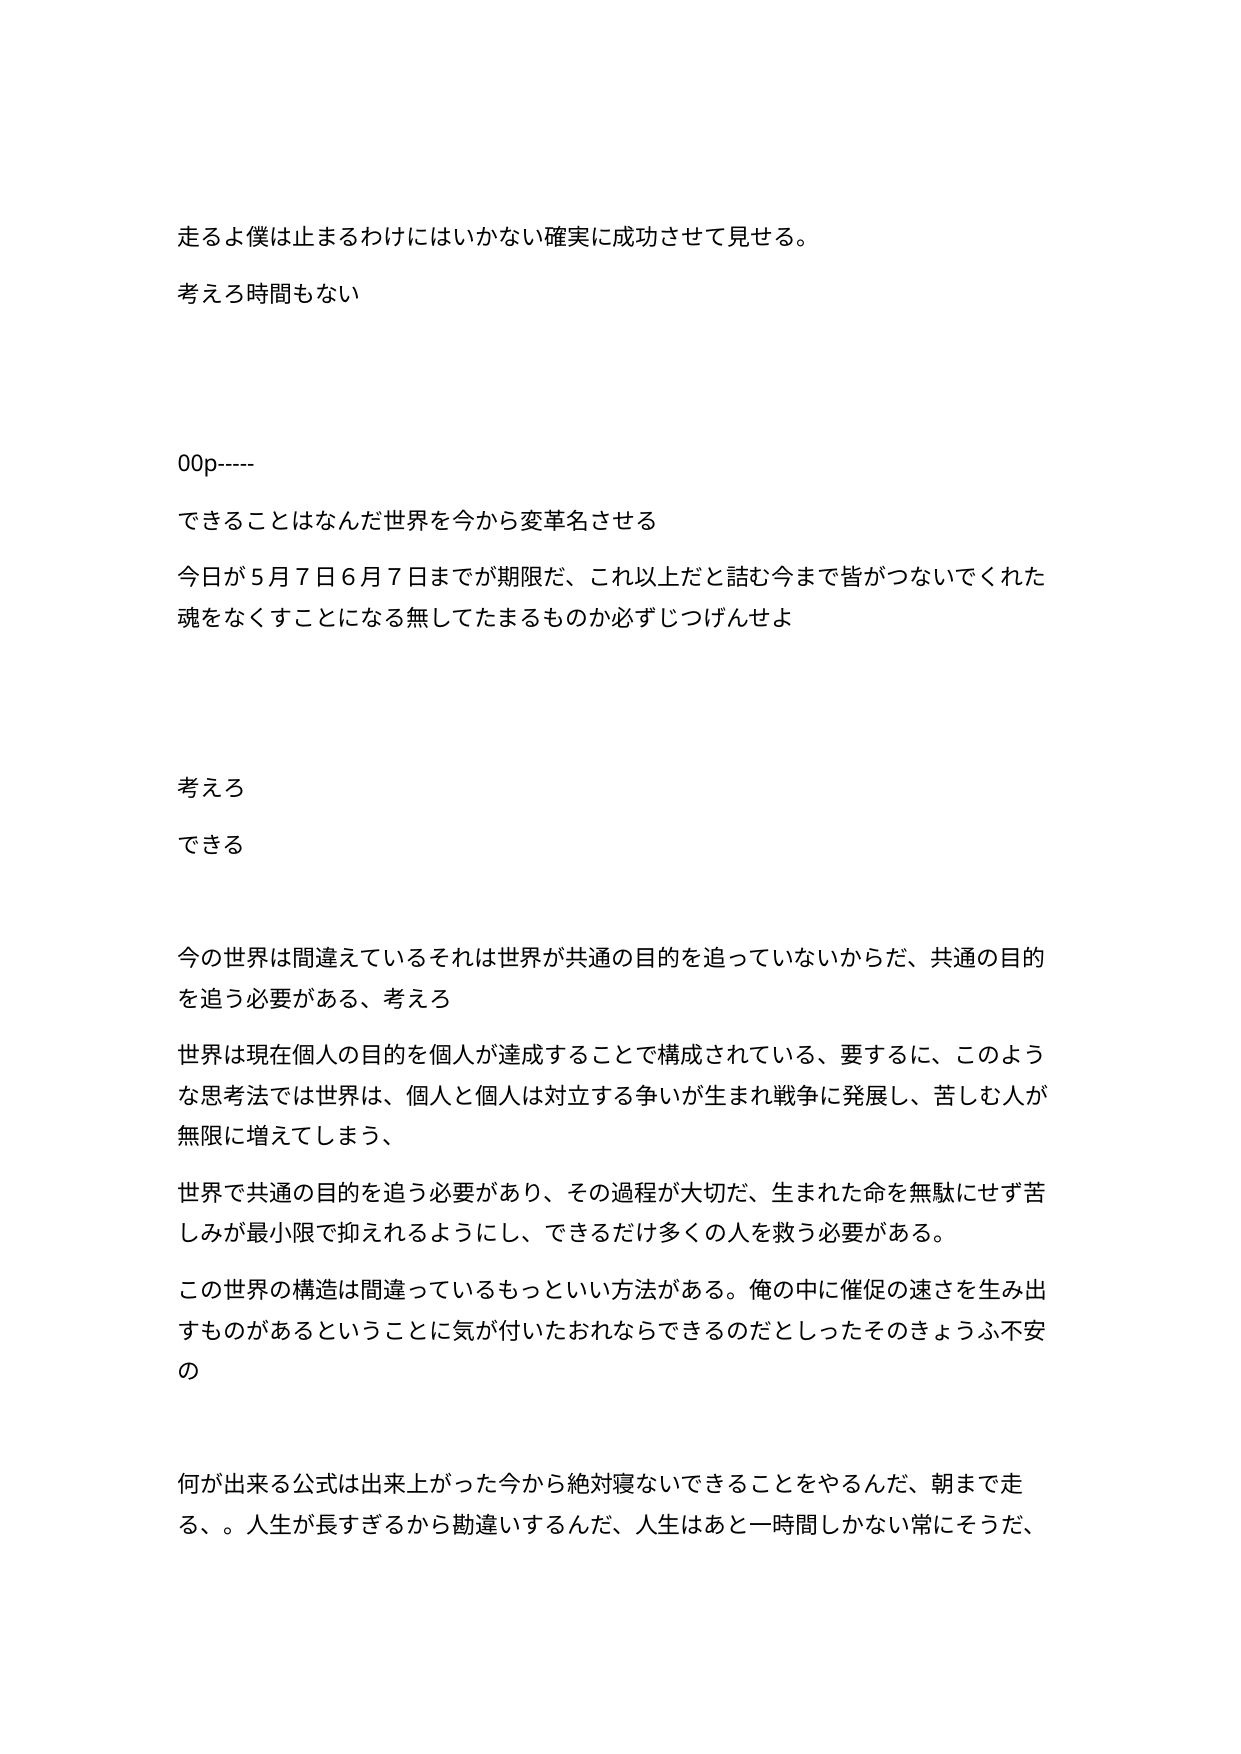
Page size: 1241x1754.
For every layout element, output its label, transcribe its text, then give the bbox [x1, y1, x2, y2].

text 世界は現在個人の目的を個人が達成することで構成されている、要するに、このような思考法では世界は、個人と個人は対立する争いが生まれ戦争に発展し、苦しむ人が無限に増えてしまう、 [177, 1035, 1063, 1153]
text 世界で共通の目的を追う必要があり、その過程が大切だ、生まれた命を無駄にせず苦しみが最小限で抑えれるようにし、できるだけ多くの人を救う必要がある。 [177, 1173, 1063, 1251]
text 考えろ時間もない [177, 273, 1063, 311]
text 今の世界は間違えているそれは世界が共通の目的を追っていないからだ、共通の目的を追う必要がある、考えろ [177, 938, 1063, 1016]
text 走るよ僕は止まるわけにはいかない確実に成功させて見せる。 [177, 217, 1063, 254]
text 00p----- [177, 444, 1063, 481]
text この世界の構造は間違っているもっといい方法がある。俺の中に催促の速さを生み出すものがあるということに気が付いたおれならできるのだとしったそのきょうふ不安の [177, 1270, 1063, 1388]
text 何が出来る公式は出来上がった今から絶対寝ないできることをやるんだ、朝まで走る、。人生が長すぎるから勘違いするんだ、人生はあと一時間しかない常にそうだ、 [177, 1464, 1063, 1542]
text できることはなんだ世界を今から変革名させる [177, 500, 1063, 538]
text 今日が5月７日６月７日までが期限だ、これ以上だと詰む今まで皆がつないでくれた魂をなくすことになる無してたまるものか必ずじつげんせよ [177, 557, 1063, 635]
text できる [177, 824, 1063, 862]
text 考えろ [177, 768, 1063, 805]
